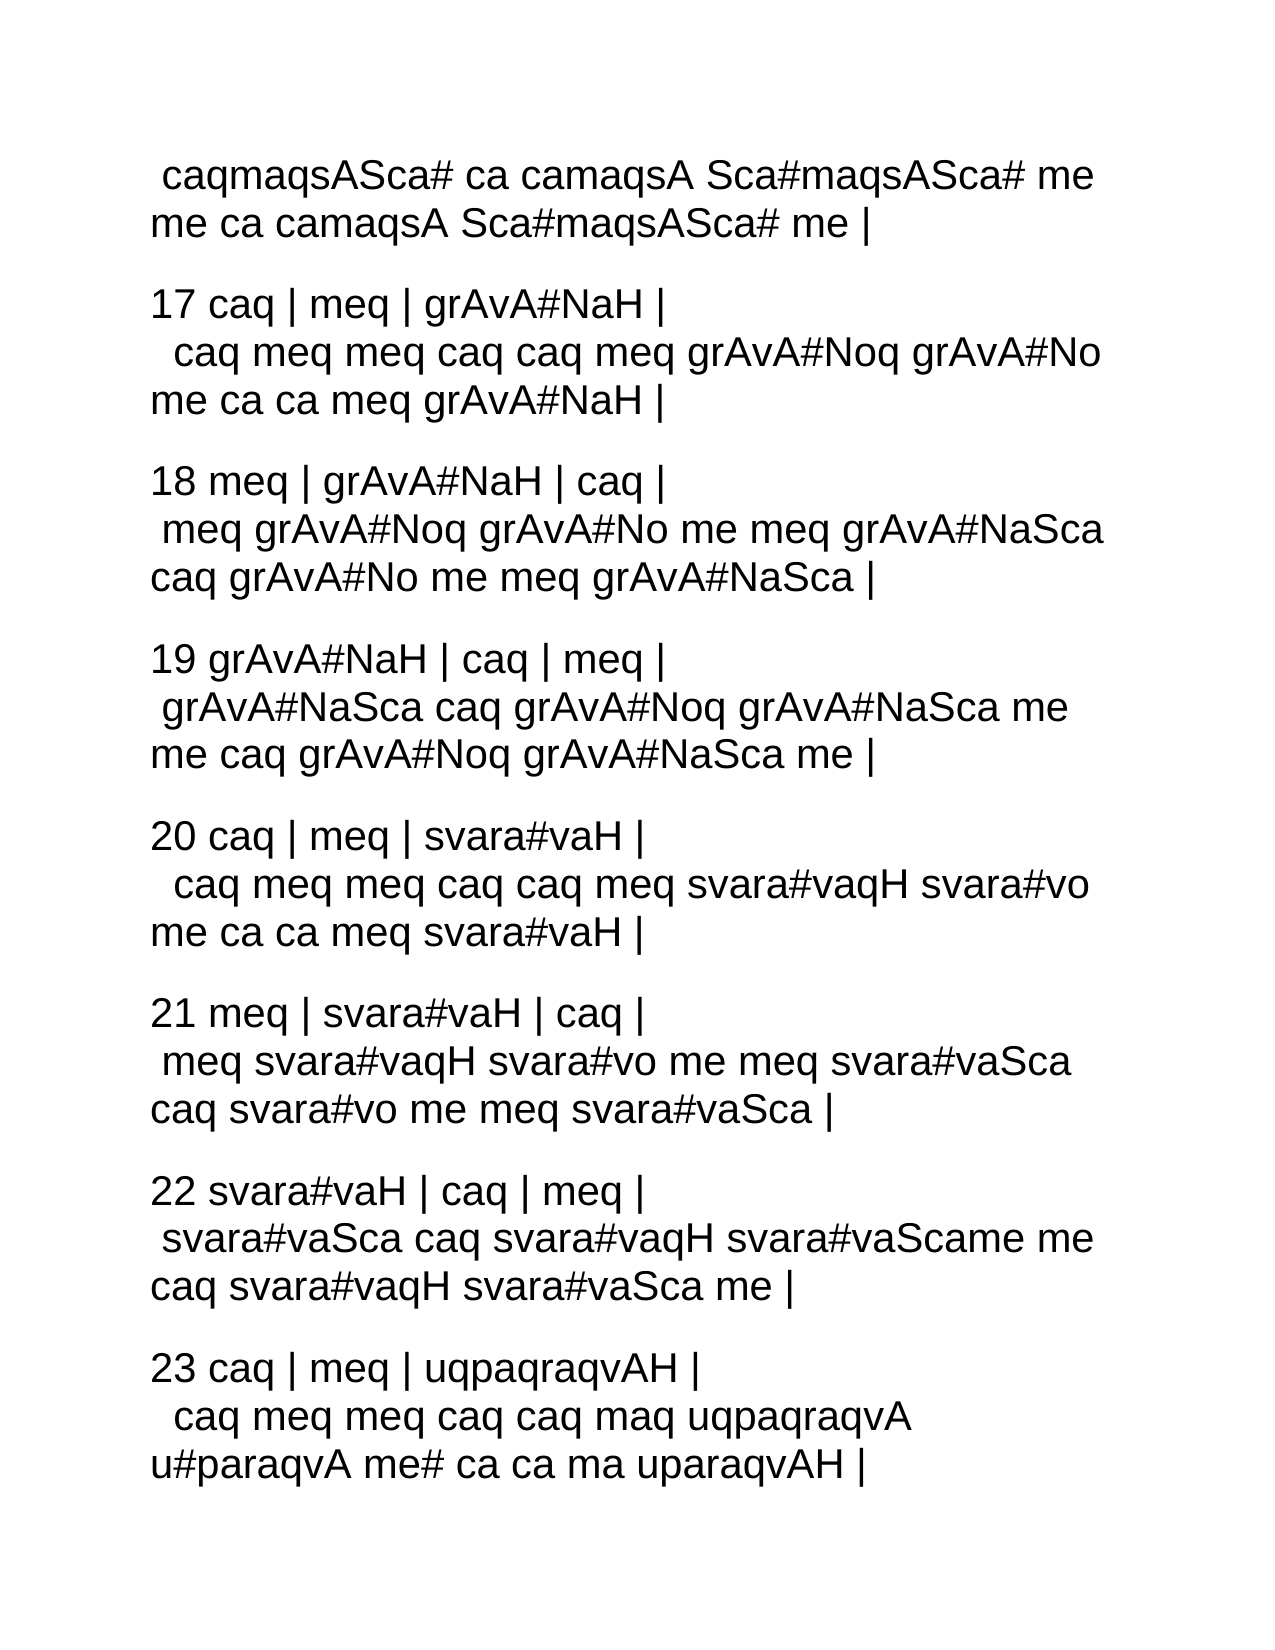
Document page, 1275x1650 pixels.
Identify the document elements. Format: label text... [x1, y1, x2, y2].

text caqmaqsASca# ca camaqsA Sca#maqsASca# me me ca camaqsA Sca#maqsASca# me | [150, 150, 1125, 246]
text 19 grAvA#NaH | caq | meq | [150, 634, 1125, 682]
text meq grAvA#Noq grAvA#No me meq grAvA#NaSca caq grAvA#No me meq grAvA#NaSca | [150, 504, 1125, 600]
text meq svara#vaqH svara#vo me meq svara#vaSca caq svara#vo me meq svara#vaSca | [150, 1036, 1125, 1132]
text caq meq meq caq caq meq svara#vaqH svara#vo me ca ca meq svara#vaH | [150, 859, 1125, 955]
text 18 meq | grAvA#NaH | caq | [150, 457, 1125, 504]
text 21 meq | svara#vaH | caq | [150, 988, 1125, 1036]
text 17 caq | meq | grAvA#NaH | [150, 279, 1125, 327]
text grAvA#NaSca caq grAvA#Noq grAvA#NaSca me me caq grAvA#Noq grAvA#NaSca me | [150, 682, 1125, 778]
text 23 caq | meq | uqpaqraqvAH | [150, 1343, 1125, 1391]
text svara#vaSca caq svara#vaqH svara#vaScame me caq svara#vaqH svara#vaSca me | [150, 1214, 1125, 1309]
text 22 svara#vaH | caq | meq | [150, 1166, 1125, 1214]
text caq meq meq caq caq maq uqpaqraqvA u#paraqvA me# ca ca ma uparaqvAH | [150, 1391, 1125, 1487]
text 20 caq | meq | svara#vaH | [150, 811, 1125, 859]
text caq meq meq caq caq meq grAvA#Noq grAvA#No me ca ca meq grAvA#NaH | [150, 327, 1125, 423]
